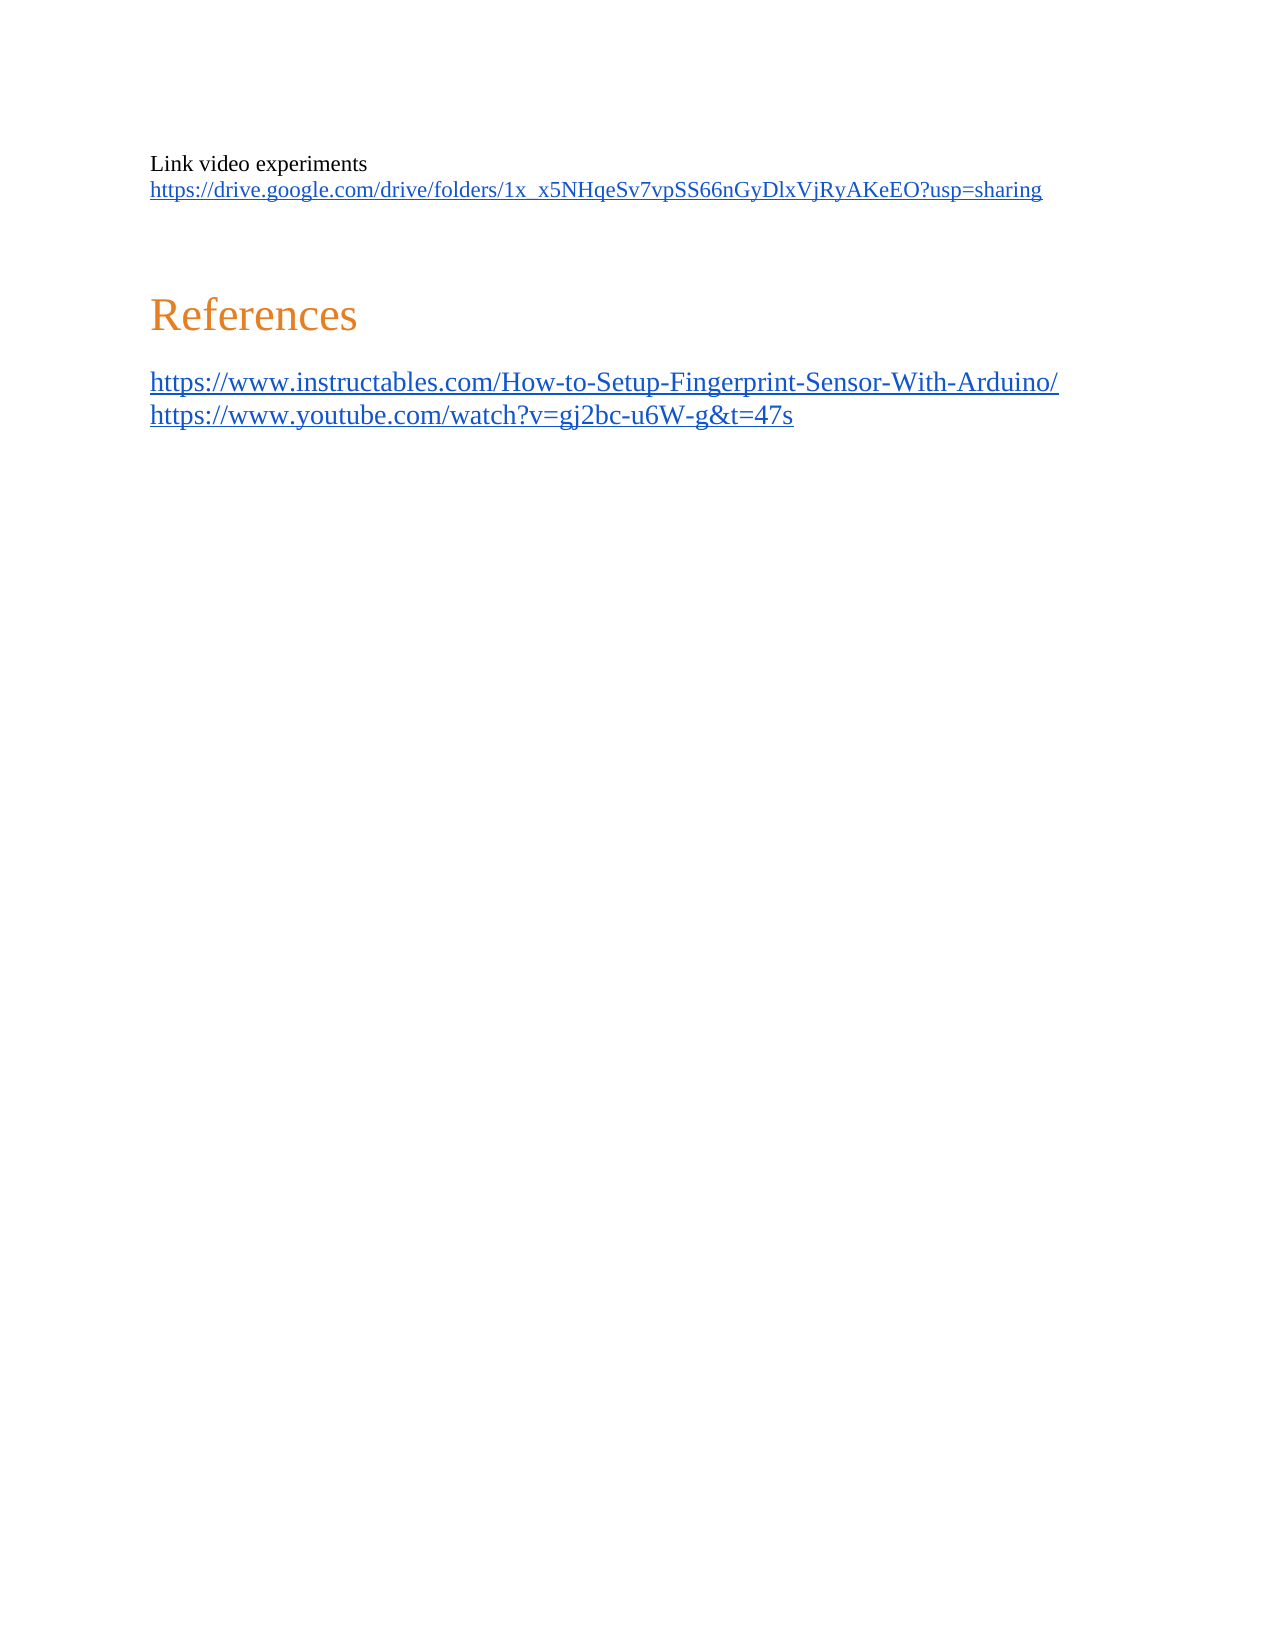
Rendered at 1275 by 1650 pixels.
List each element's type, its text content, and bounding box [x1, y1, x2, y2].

text References [150, 286, 1125, 340]
text https://drive.google.com/drive/folders/1x_x5NHqeSv7vpSS66nGyDlxVjRyAKeEO?usp=sharing [150, 176, 1125, 203]
text https://www.youtube.com/watch?v=gj2bc-u6W-g&t=47s [150, 398, 1125, 430]
text Link video experiments [150, 150, 1125, 176]
text https://www.instructables.com/How-to-Setup-Fingerprint-Sensor-With-Arduino/ [150, 365, 1125, 398]
